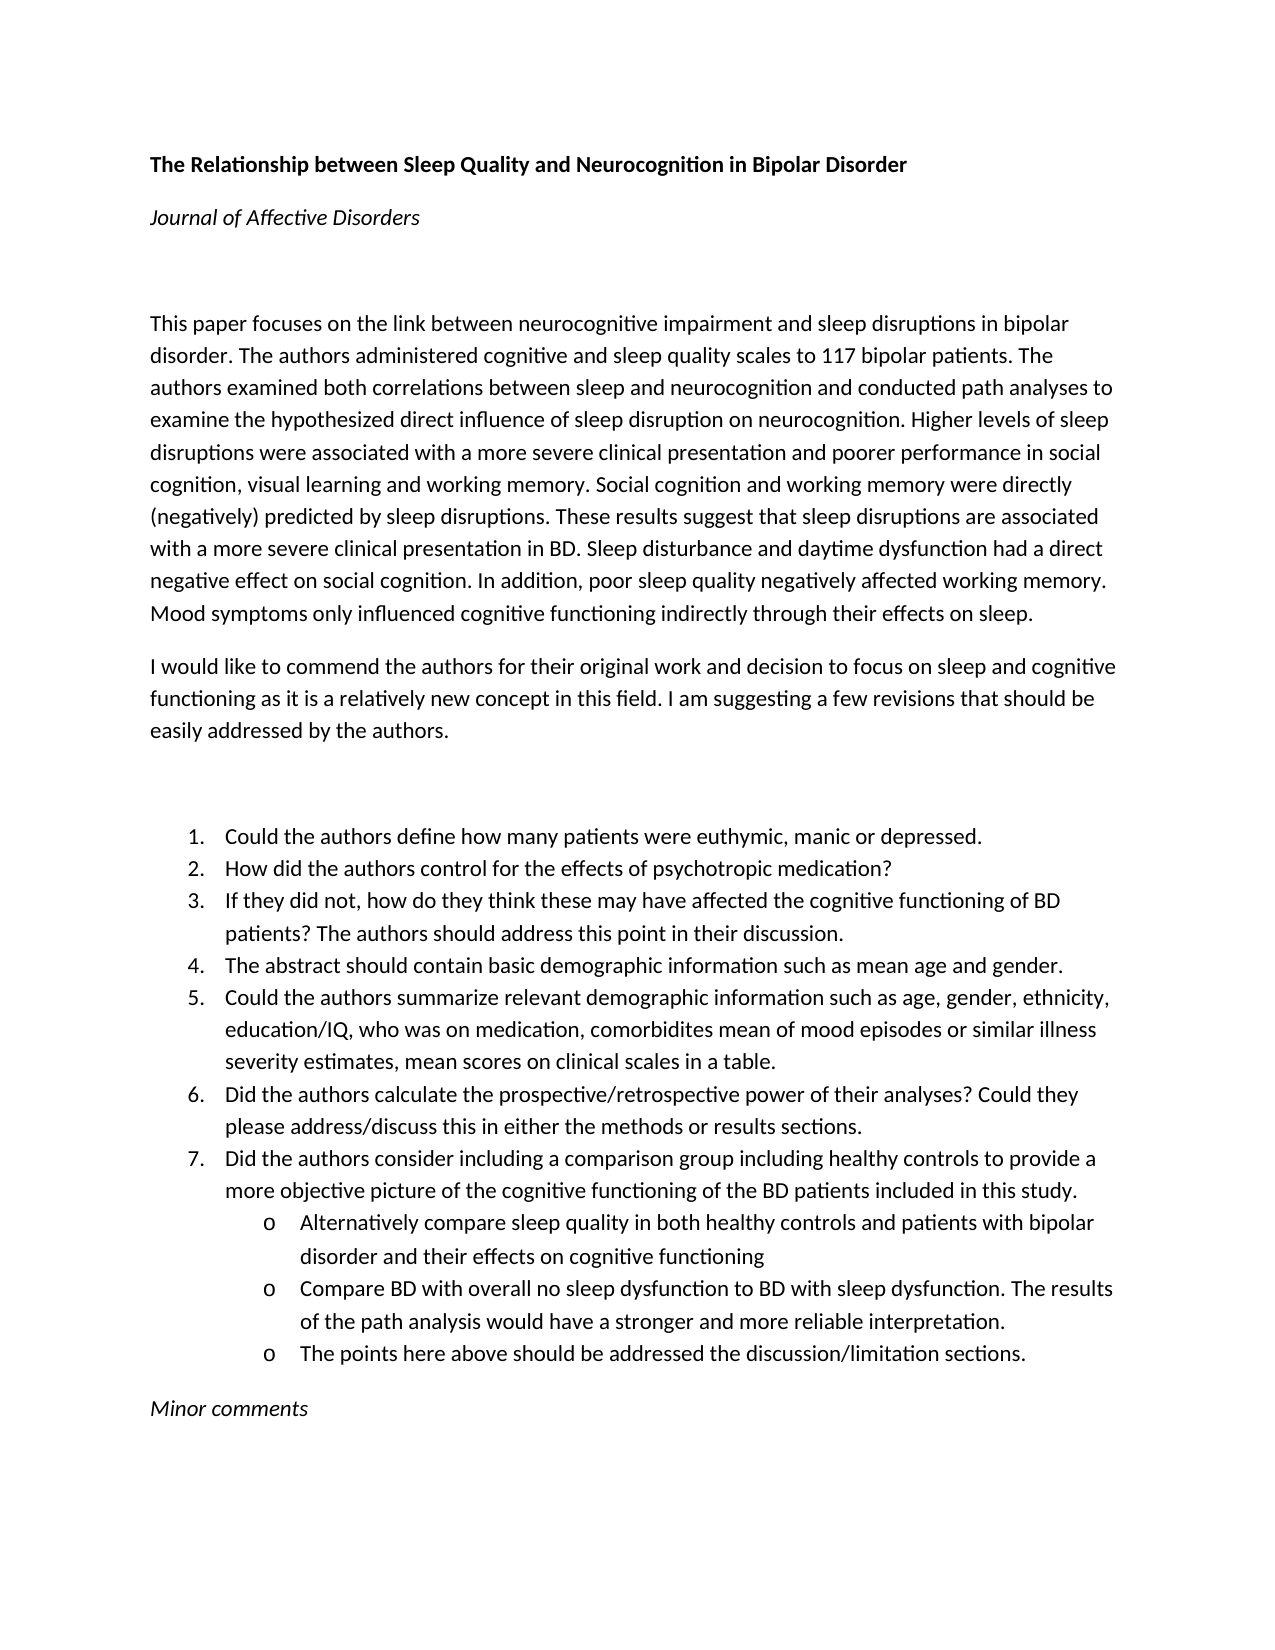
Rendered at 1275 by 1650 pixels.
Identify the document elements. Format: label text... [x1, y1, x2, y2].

text Journal of Affective Disorders [150, 203, 1125, 231]
list Did the authors consider including a comparison group including healthy controls to provide a more objective picture of the cognitive functioning of the BD patients included in this study. [187, 1144, 1125, 1204]
list The points here above should be addressed the discussion/limitation sections. [262, 1339, 1125, 1369]
text This paper focuses on the link between neurocognitive impairment and sleep disruptions in bipolar disorder. The authors administered cognitive and sleep quality scales to 117 bipolar patients. The authors examined both correlations between sleep and neurocognition and conducted path analyses to examine the hypothesized direct influence of sleep disruption on neurocognition. Higher levels of sleep disruptions were associated with a more severe clinical presentation and poorer performance in social cognition, visual learning and working memory. Social cognition and working memory were directly (negatively) predicted by sleep disruptions. These results suggest that sleep disruptions are associated with a more severe clinical presentation in BD. Sleep disturbance and daytime dysfunction had a direct negative effect on social cognition. In addition, poor sleep quality negatively affected working memory. Mood symptoms only influenced cognitive functioning indirectly through their effects on sleep. [150, 309, 1125, 627]
list Could the authors define how many patients were euthymic, manic or depressed. [187, 822, 1125, 850]
list How did the authors control for the effects of psychotropic medication? [187, 854, 1125, 882]
text The Relationship between Sleep Quality and Neurocognition in Bipolar Disorder [150, 150, 1125, 178]
list The abstract should contain basic demographic information such as mean age and gender. [187, 951, 1125, 979]
list Could the authors summarize relevant demographic information such as age, gender, ethnicity, education/IQ, who was on medication, comorbidites mean of mood episodes or similar illness severity estimates, mean scores on clinical scales in a table. [187, 983, 1125, 1076]
list Did the authors calculate the prospective/retrospective power of their analyses? Could they please address/discuss this in either the methods or results sections. [187, 1080, 1125, 1140]
text I would like to commend the authors for their original work and decision to focus on sleep and cognitive functioning as it is a relatively new concept in this field. I am suggesting a few revisions that should be easily addressed by the authors. [150, 652, 1125, 744]
text Minor comments [150, 1394, 1125, 1422]
list Compare BD with overall no sleep dysfunction to BD with sleep dysfunction. The results of the path analysis would have a stronger and more reliable interpretation. [262, 1274, 1125, 1335]
list If they did not, how do they think these may have affected the cognitive functioning of BD patients? The authors should address this point in their discussion. [187, 887, 1125, 947]
list Alternatively compare sleep quality in both healthy controls and patients with bipolar disorder and their effects on cognitive functioning [262, 1208, 1125, 1270]
